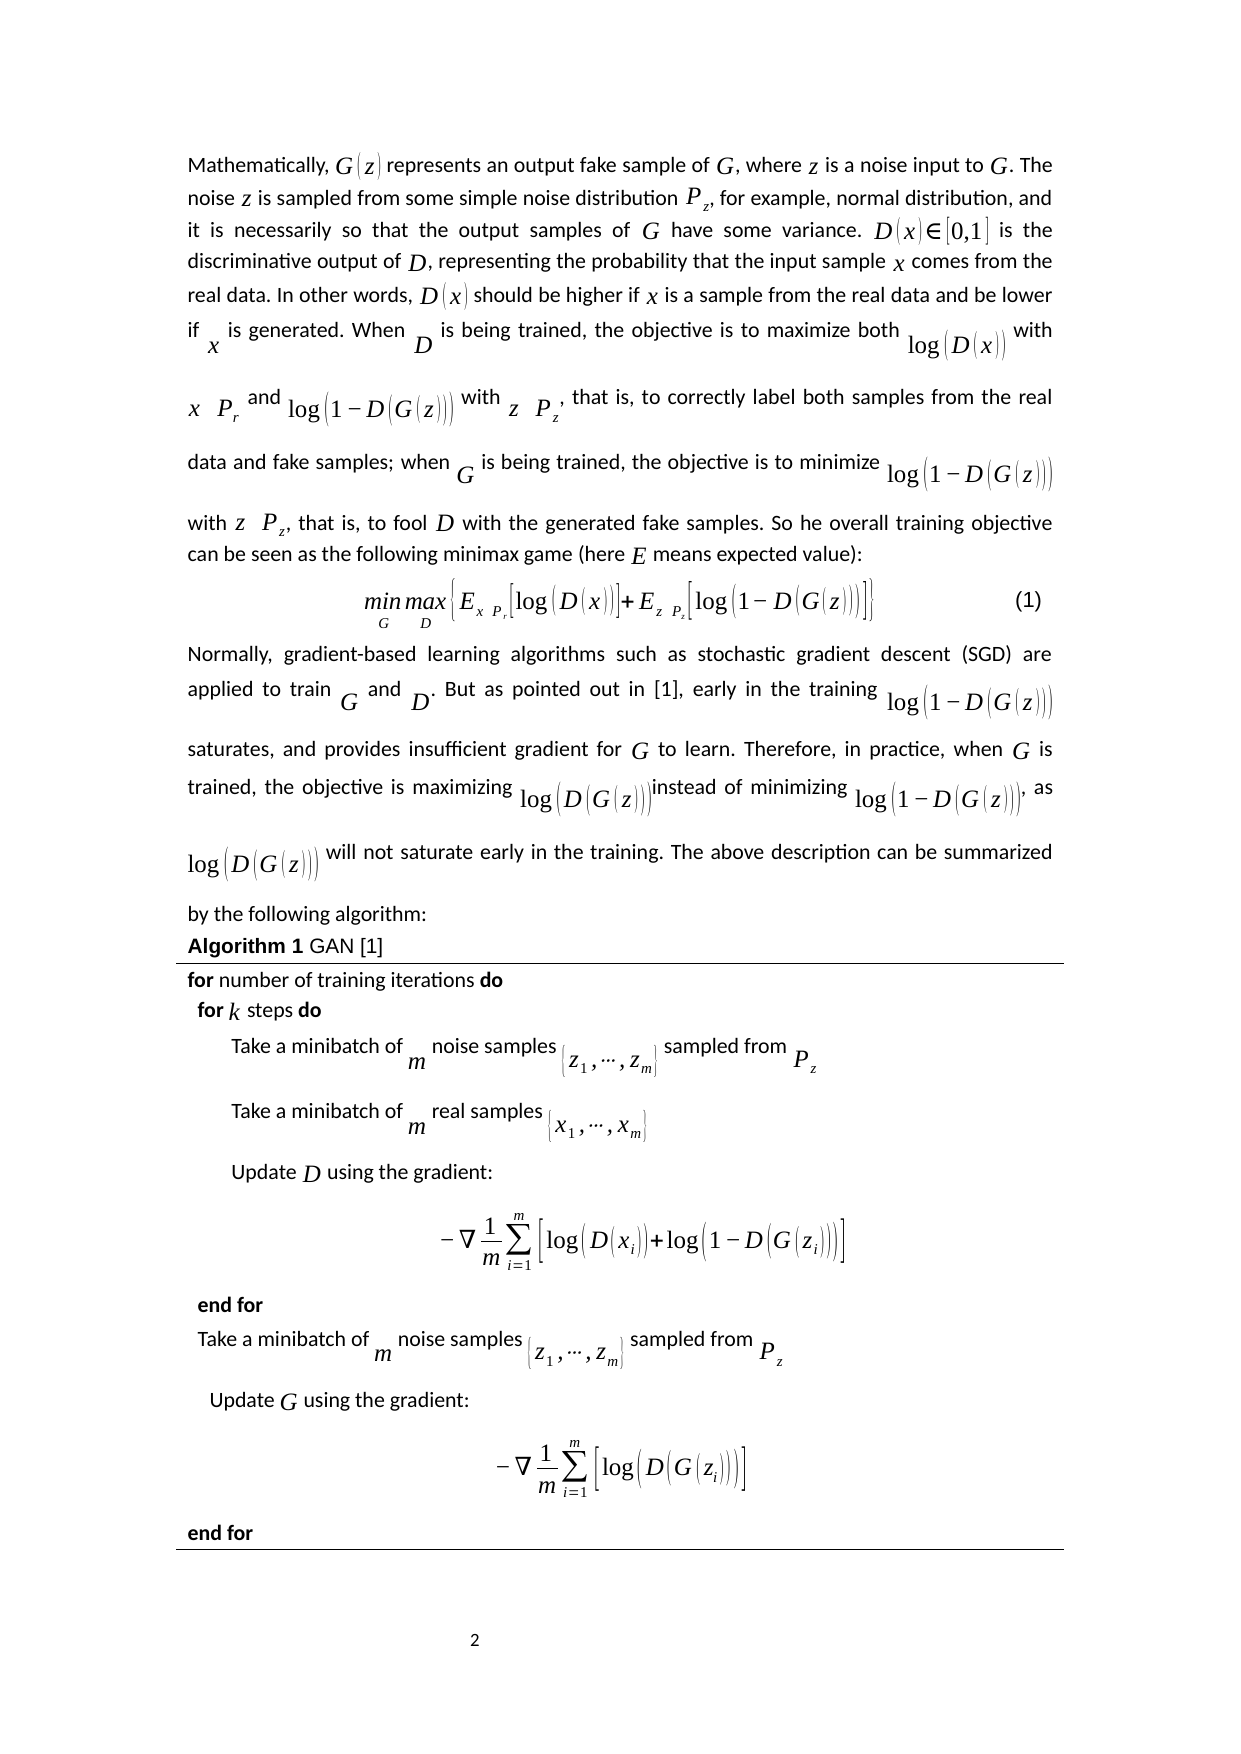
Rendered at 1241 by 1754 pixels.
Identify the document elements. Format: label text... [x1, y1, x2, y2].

text (1) [187, 572, 1053, 637]
table_header for number of training iterations do for steps do Take a minibatch of noise samples sampled from Take a minibatch of real samples Update using the gradient: end for Take a minibatch of noise samples sampled from Update using the gradient: end for [176, 964, 1064, 1548]
text Algorithm 1 GAN [1] [187, 930, 1053, 962]
text Mathematically, represents an output fake sample of , where is a noise input to . The noise is sampled from some simple noise distribution , for example, normal distribution, and it is necessarily so that the output samples of have some variance. is the discriminative output of , representing the probability that the input sample comes from the real data. In other words, should be higher if is a sample from the real data and be lower if is generated. When is being trained, the objective is to maximize both with and with , that is, to correctly label both samples from the real data and fake samples; when is being trained, the objective is to minimize with , that is, to fool with the generated fake samples. So he overall training objective can be seen as the following minimax game (here means expected value): [187, 150, 1053, 572]
text Normally, gradient-based learning algorithms such as stochastic gradient descent (SGD) are applied to train and . But as pointed out in [1], early in the training saturates, and provides insufficient gradient for to learn. Therefore, in practice, when is trained, the objective is maximizing instead of minimizing , as will not saturate early in the training. The above description can be summarized by the following algorithm: [187, 637, 1053, 930]
